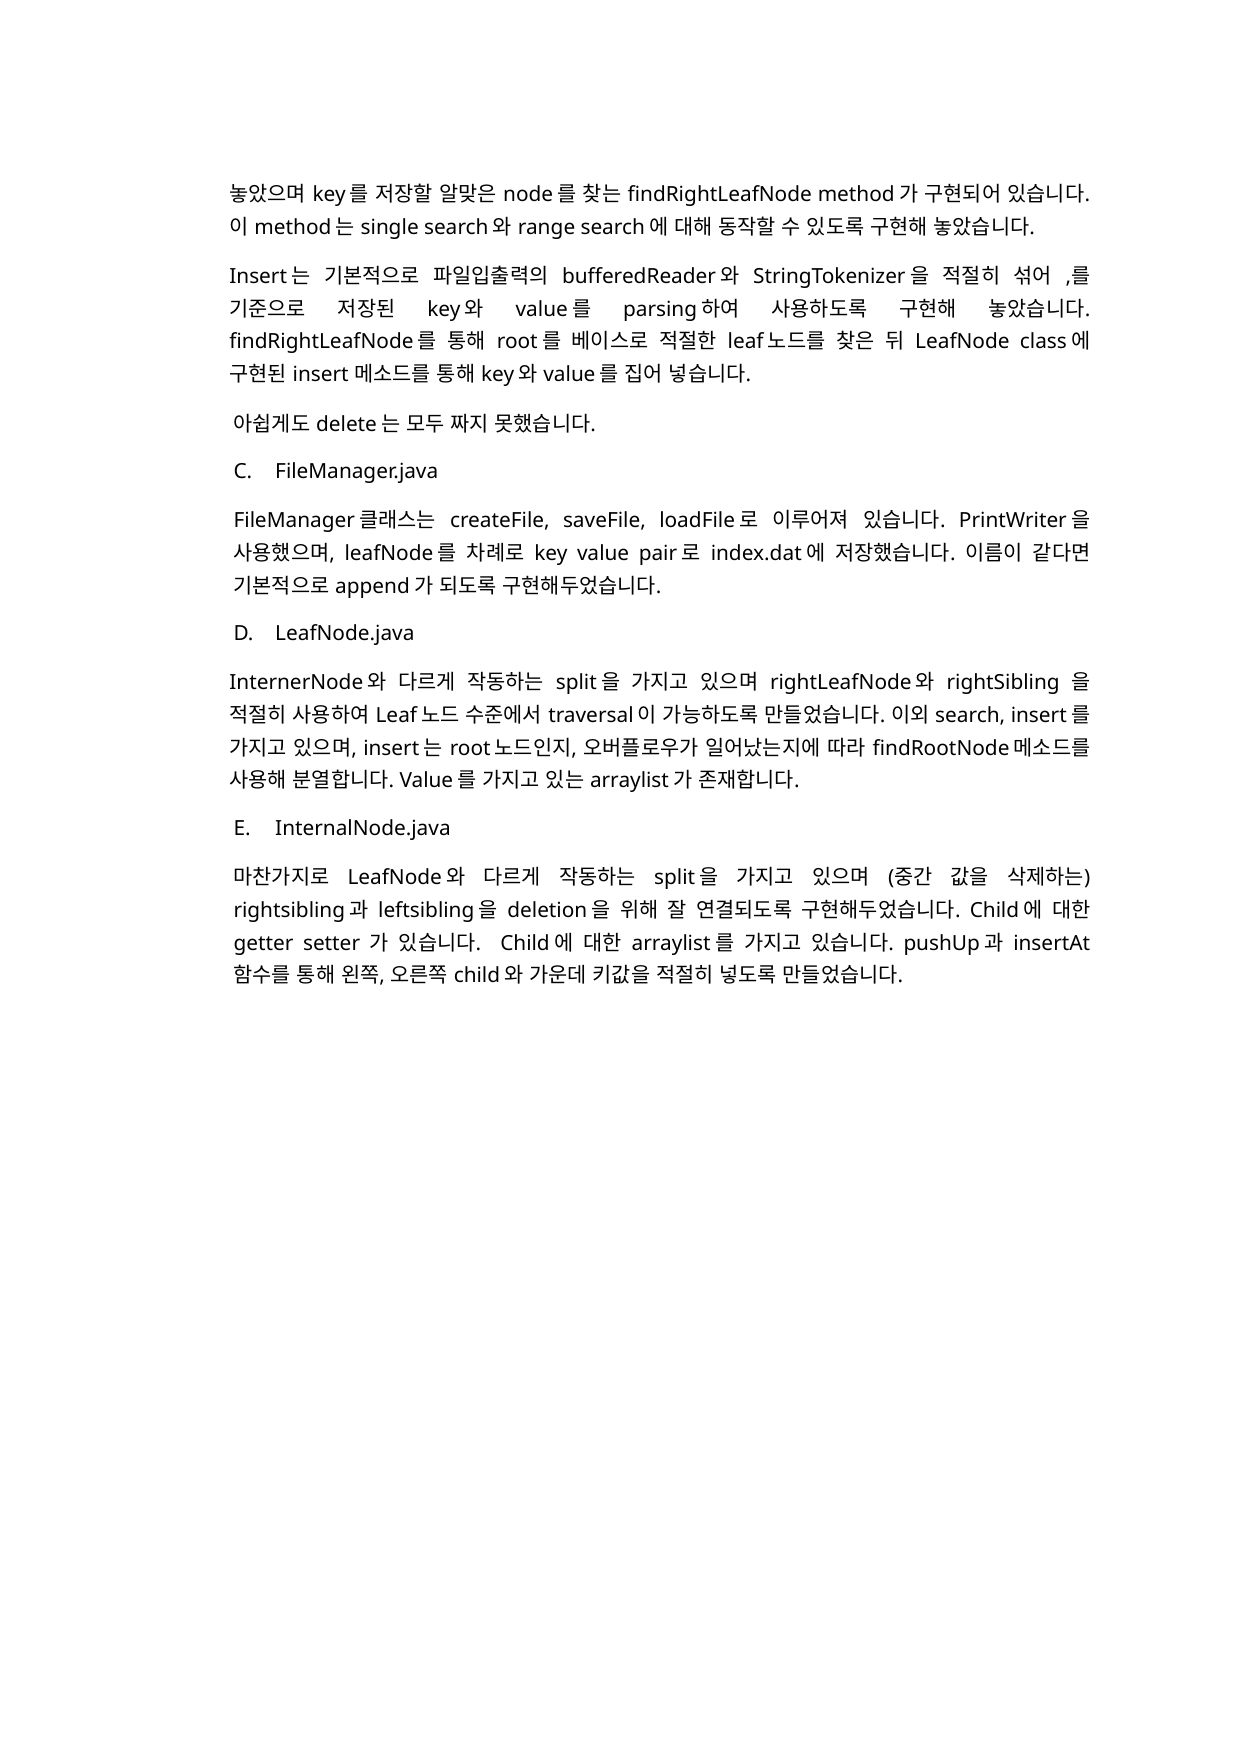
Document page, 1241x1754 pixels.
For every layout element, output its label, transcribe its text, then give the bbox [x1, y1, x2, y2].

list Insert는 기본적으로 파일입출력의 bufferedReader와 StringTokenizer을 적절히 섞어 ,를 기준으로 저장된 key와 value를 parsing하여 사용하도록 구현해 놓았습니다. findRightLeafNode를 통해 root를 베이스로 적절한 leaf노드를 찾은 뒤 LeafNode class에 구현된 insert 메소드를 통해 key와 value를 집어 넣습니다. [229, 259, 1090, 388]
text 마찬가지로 LeafNode와 다르게 작동하는 split을 가지고 있으며 (중간 값을 삭제하는) rightsibling과 leftsibling을 deletion을 위해 잘 연결되도록 구현해두었습니다. Child에 대한 getter setter 가 있습니다. Child에 대한 arraylist를 가지고 있습니다. pushUp과 insertAt 함수를 통해 왼쪽, 오른쪽 child와 가운데 키값을 적절히 넣도록 만들었습니다. [233, 860, 1090, 989]
text 아쉽게도 delete는 모두 짜지 못했습니다. [150, 407, 1090, 437]
list FileManager.java [233, 456, 1090, 484]
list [229, 177, 1090, 240]
list LeafNode.java [233, 618, 1090, 647]
list InternalNode.java [233, 813, 1090, 841]
text InternerNode와 다르게 작동하는 split을 가지고 있으며 rightLeafNode와 rightSibling 을 적절히 사용하여 Leaf노드 수준에서 traversal이 가능하도록 만들었습니다. 이외 search, insert를 가지고 있으며, insert는 root노드인지, 오버플로우가 일어났는지에 따라 findRootNode메소드를 사용해 분열합니다. Value를 가지고 있는 arraylist가 존재합니다. [229, 666, 1090, 794]
text FileManager클래스는 createFile, saveFile, loadFile로 이루어져 있습니다. PrintWriter을 사용했으며, leafNode를 차례로 key value pair로 index.dat에 저장했습니다. 이름이 같다면 기본적으로 append가 되도록 구현해두었습니다. [233, 503, 1090, 599]
